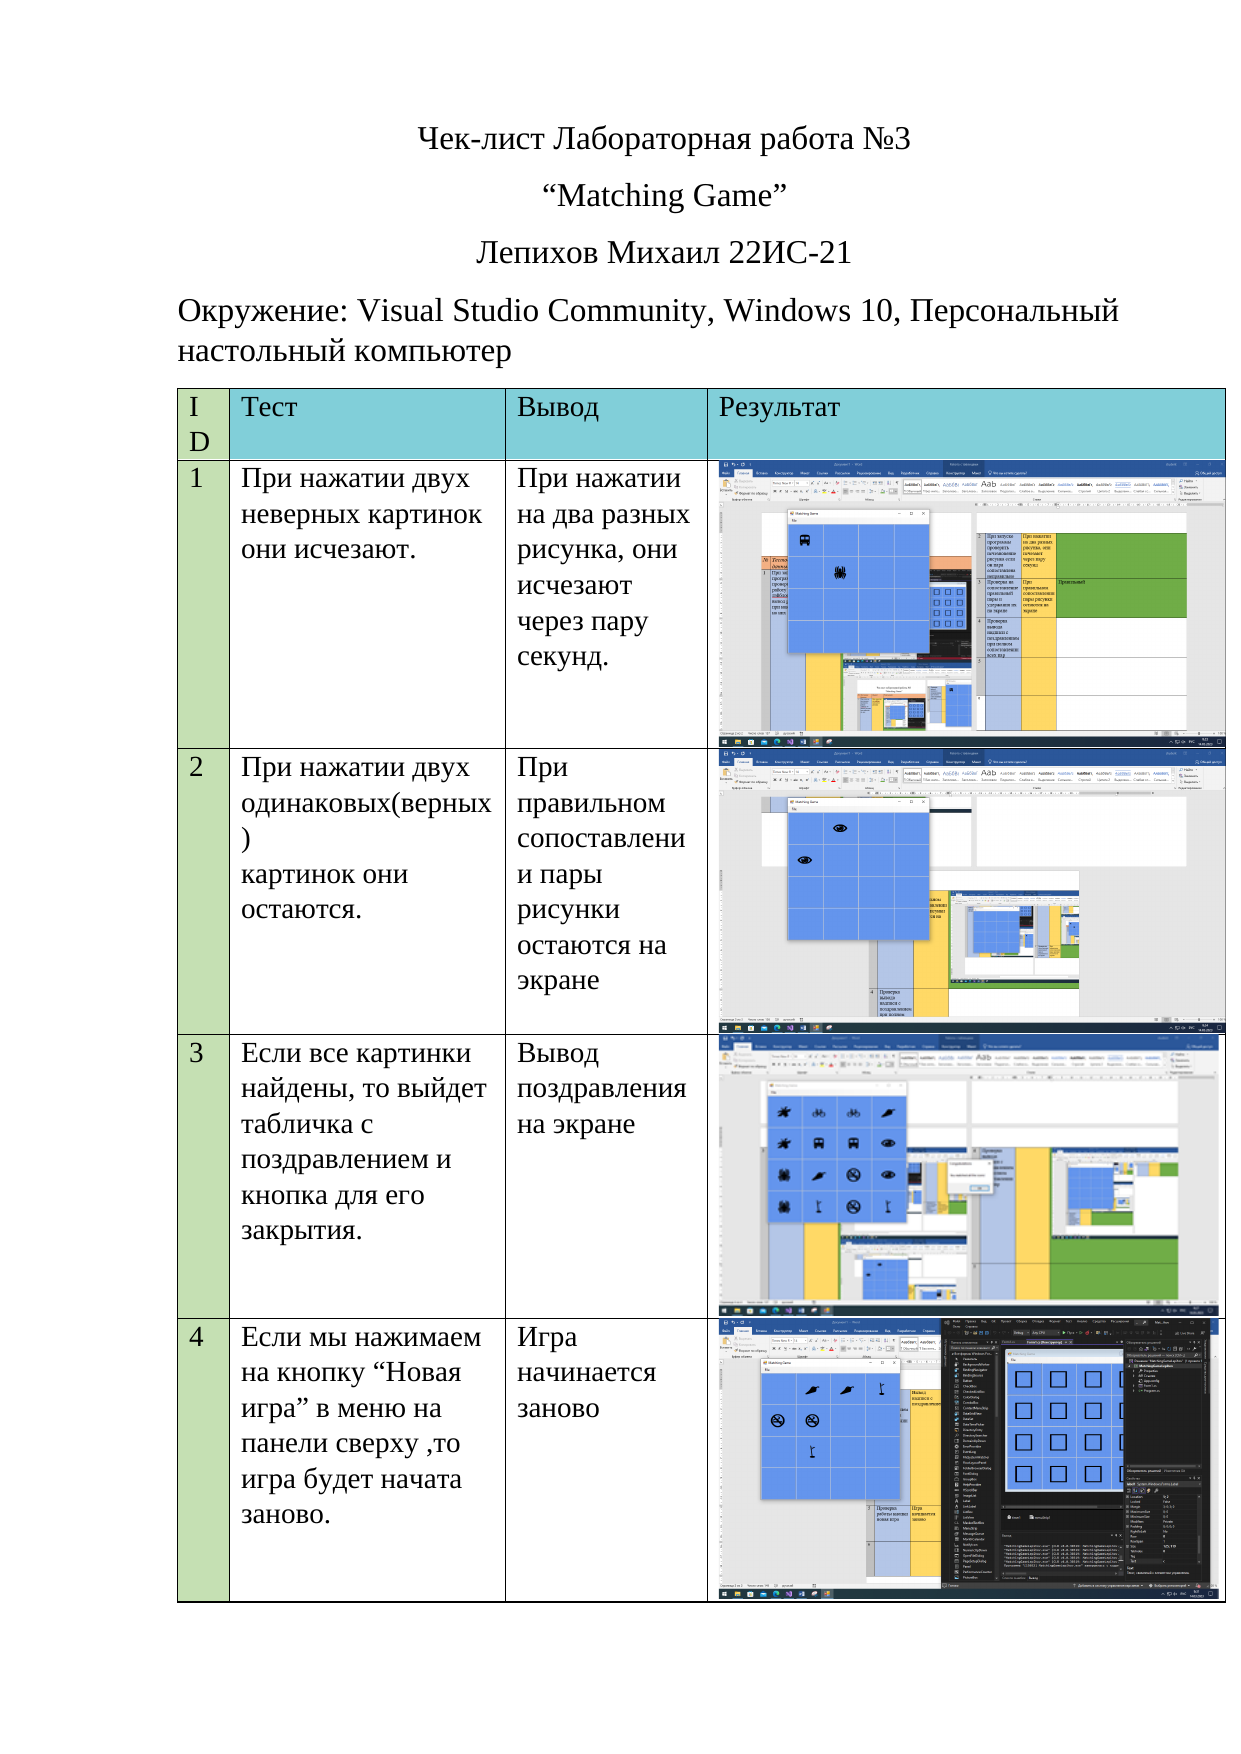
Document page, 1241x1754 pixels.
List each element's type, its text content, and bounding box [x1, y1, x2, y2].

table_cell При нажатии двух одинаковых(верных) картинок они остаются. [230, 749, 505, 1034]
table_cell 1 [178, 461, 229, 748]
table_cell [708, 461, 1225, 748]
table_cell [708, 1319, 1225, 1601]
text “Matching Game” [177, 175, 1152, 214]
table_cell [708, 749, 1225, 1034]
table_cell 3 [178, 1035, 229, 1318]
table_cell При правильном сопоставлении пары рисунки остаются на экране [506, 749, 707, 1034]
table_cell При нажатии двух неверных картинок они исчезают. [230, 461, 505, 748]
table_cell Если мы нажимаем на кнопку “Новая игра” в меню на панели сверху ,то игра будет начата заново. [230, 1319, 505, 1601]
table_cell При нажатии на два разных рисунка, они исчезают через пару секунд. [506, 461, 707, 748]
text Чек-лист Лабораторная работа №3 [177, 118, 1152, 156]
text Окружение: Visual Studio Community, Windows 10, Персональный настольный компьютер [177, 290, 1152, 369]
table_header Вывод [506, 389, 707, 459]
table_cell [708, 1035, 1225, 1318]
table_header Результат [708, 389, 1225, 459]
table_header Тест [230, 389, 505, 459]
text Лепихов Михаил 22ИС-21 [177, 233, 1152, 271]
table_cell Если все картинки найдены, то выйдет табличка с поздравлением и кнопка для его закрытия. [230, 1035, 505, 1318]
table_cell 4 [178, 1319, 229, 1601]
table_cell Игра начинается заново [506, 1319, 707, 1601]
table_header ID [178, 389, 229, 459]
table_cell Вывод поздравления на экране [506, 1035, 707, 1318]
picture [718, 460, 1226, 747]
picture [718, 1318, 1219, 1599]
table_cell 2 [178, 749, 229, 1034]
picture [718, 1034, 1219, 1316]
picture [718, 749, 1226, 1033]
